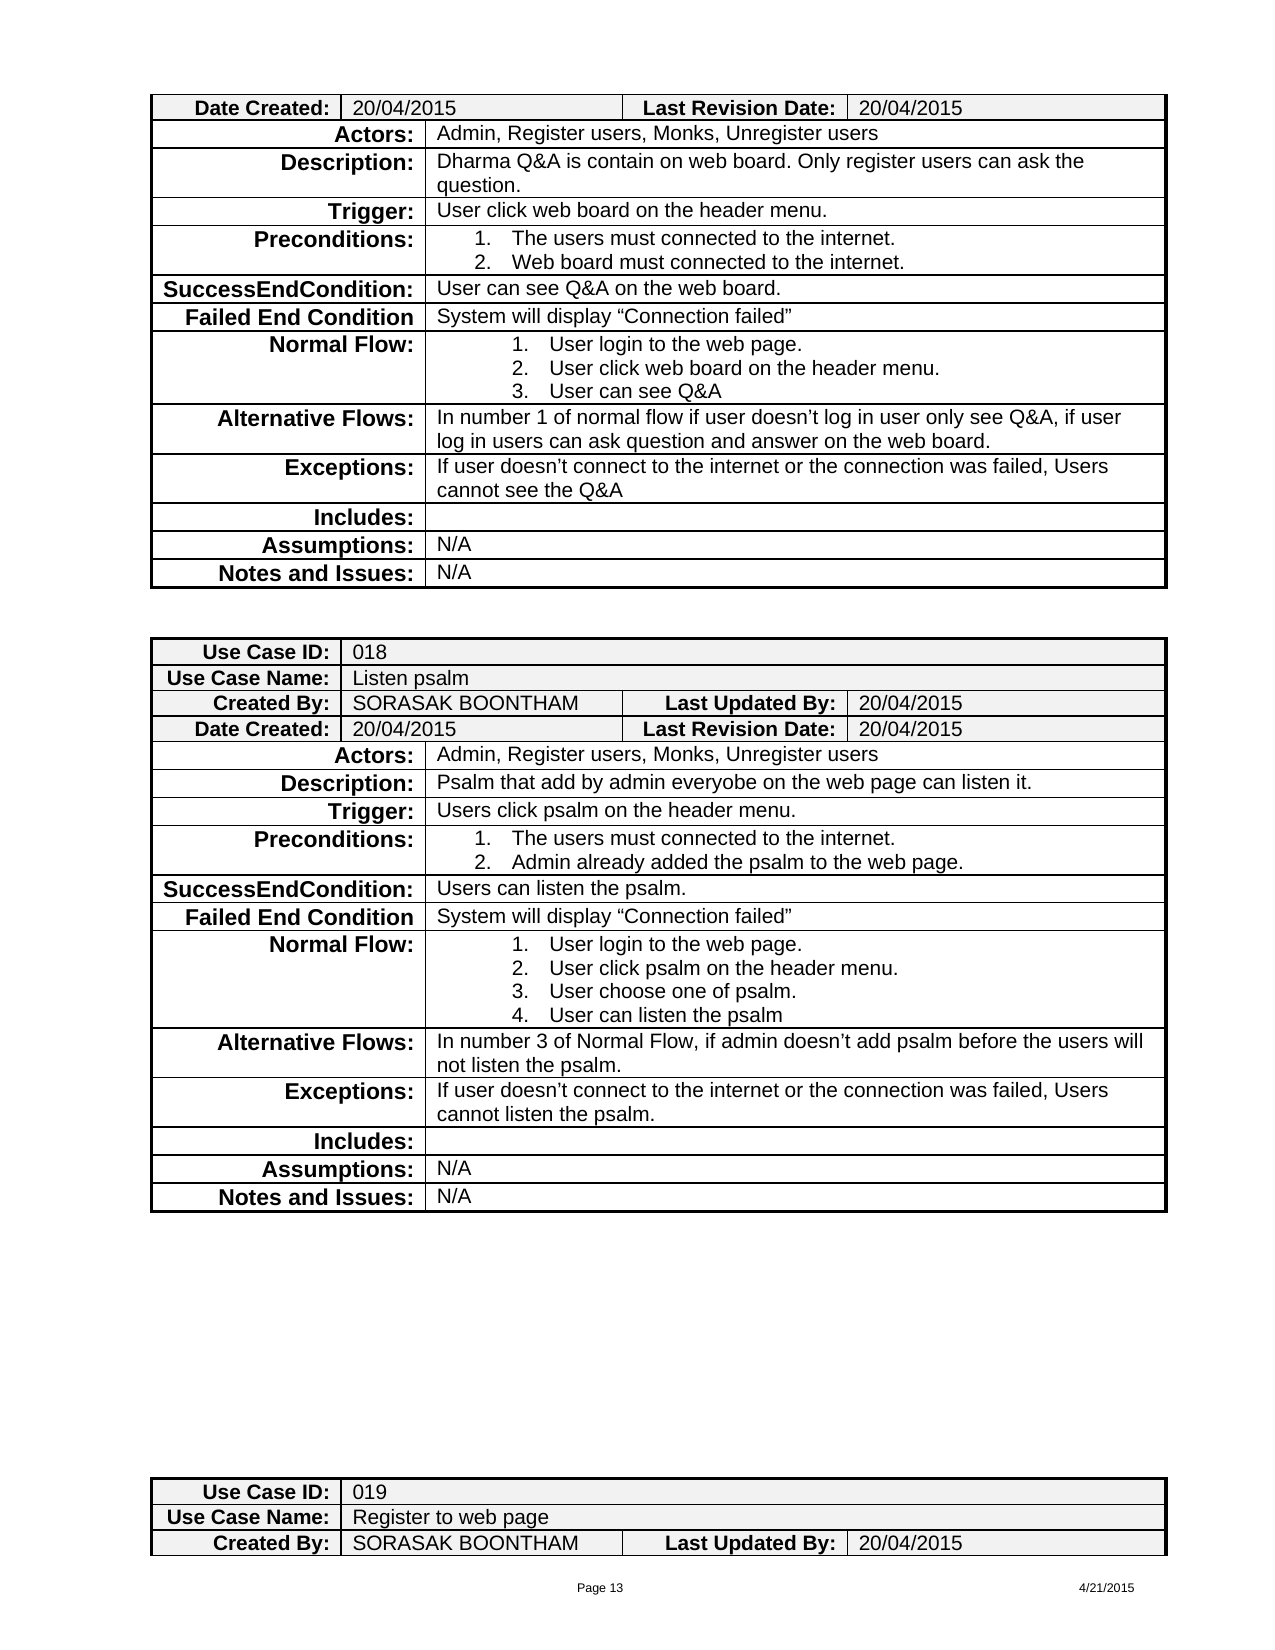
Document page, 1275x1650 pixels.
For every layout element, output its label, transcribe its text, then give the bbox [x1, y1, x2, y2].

table_cell Created By: [153, 691, 340, 715]
table_cell Last Updated By: [623, 691, 847, 715]
table_cell System will display “Connection failed” [426, 304, 1164, 330]
table_cell Psalm that add by admin everyobe on the web page can listen it. [426, 770, 1164, 797]
table_cell Failed End Condition [153, 304, 425, 330]
table_cell SuccessEndCondition: [153, 276, 425, 302]
table_cell Normal Flow: [153, 931, 425, 1027]
table_cell N/A [426, 1156, 1164, 1182]
table_cell Trigger: [153, 198, 425, 224]
table_cell Notes and Issues: [153, 1184, 425, 1210]
table_cell SuccessEndCondition: [153, 876, 425, 902]
table_cell [426, 504, 1164, 530]
table_cell Preconditions: [153, 226, 425, 274]
table_cell Last Updated By: [623, 1531, 847, 1555]
table_cell In number 1 of normal flow if user doesn’t log in user only see Q&A, if user log in users can ask question and answer on the web board. [426, 405, 1164, 453]
table_cell Last Revision Date: [623, 717, 847, 741]
table_cell Admin, Register users, Monks, Unregister users [426, 742, 1164, 769]
table_cell Date Created: [153, 95, 340, 119]
table_cell System will display “Connection failed” [426, 903, 1164, 930]
table_cell Description: [153, 149, 425, 197]
table_cell 20/04/2015 [848, 691, 1164, 715]
table_cell N/A [426, 1184, 1164, 1210]
table_cell Preconditions: [153, 826, 425, 874]
table_cell The users must connected to the internet. Web board must connected to the internet. [426, 226, 1164, 274]
table_cell User click web board on the header menu. [426, 198, 1164, 224]
table_cell In number 3 of Normal Flow, if admin doesn’t add psalm before the users will not listen the psalm. [426, 1029, 1164, 1077]
table_cell Normal Flow: [153, 332, 425, 403]
table_cell The users must connected to the internet. Admin already added the psalm to the web page. [426, 826, 1164, 874]
table_cell N/A [426, 560, 1164, 586]
table_cell Dharma Q&A is contain on web board. Only register users can ask the question. [426, 149, 1164, 197]
table_cell Actors: [153, 121, 425, 147]
table_cell Assumptions: [153, 1156, 425, 1182]
table_cell Users can listen the psalm. [426, 876, 1164, 902]
table_cell Alternative Flows: [153, 405, 425, 453]
table_cell Trigger: [153, 798, 425, 824]
table_cell User can see Q&A on the web board. [426, 276, 1164, 302]
table_cell If user doesn’t connect to the internet or the connection was failed, Users cannot see the Q&A [426, 455, 1164, 502]
table_cell Includes: [153, 1128, 425, 1154]
table_cell 20/04/2015 [342, 717, 622, 741]
table_cell Created By: [153, 1531, 340, 1555]
table_cell 20/04/2015 [848, 1531, 1164, 1555]
table_cell Use Case Name: [153, 666, 340, 690]
table_cell 20/04/2015 [848, 95, 1164, 119]
table_cell SORASAK BOONTHAM [342, 1531, 622, 1555]
table_cell If user doesn’t connect to the internet or the connection was failed, Users cannot listen the psalm. [426, 1078, 1164, 1126]
table_cell Assumptions: [153, 532, 425, 558]
table_cell Admin, Register users, Monks, Unregister users [426, 121, 1164, 147]
table_cell 20/04/2015 [848, 717, 1164, 741]
table_cell Date Created: [153, 717, 340, 741]
table_header 018 [342, 640, 1164, 664]
table_cell Alternative Flows: [153, 1029, 425, 1077]
table_header 019 [342, 1480, 1164, 1504]
table_header Use Case ID: [153, 640, 340, 664]
table_cell Last Revision Date: [623, 95, 847, 119]
table_cell SORASAK BOONTHAM [342, 691, 622, 715]
table_cell Exceptions: [153, 1078, 425, 1126]
table_cell Exceptions: [153, 455, 425, 502]
table_cell Includes: [153, 504, 425, 530]
table_cell Notes and Issues: [153, 560, 425, 586]
table_cell Description: [153, 770, 425, 797]
table_cell User login to the web page. User click web board on the header menu. User can see Q&A [426, 332, 1164, 403]
table_cell Register to web page [342, 1505, 1164, 1529]
table_cell Actors: [153, 742, 425, 769]
table_cell Use Case Name: [153, 1505, 340, 1529]
table_cell Users click psalm on the header menu. [426, 798, 1164, 824]
table_cell Listen psalm [342, 666, 1164, 690]
table_cell User login to the web page. User click psalm on the header menu. User choose one of psalm. User can listen the psalm [426, 931, 1164, 1027]
table_cell Failed End Condition [153, 903, 425, 930]
table_cell [426, 1128, 1164, 1154]
table_cell N/A [426, 532, 1164, 558]
table_header Use Case ID: [153, 1480, 340, 1504]
table_cell 20/04/2015 [342, 95, 622, 119]
